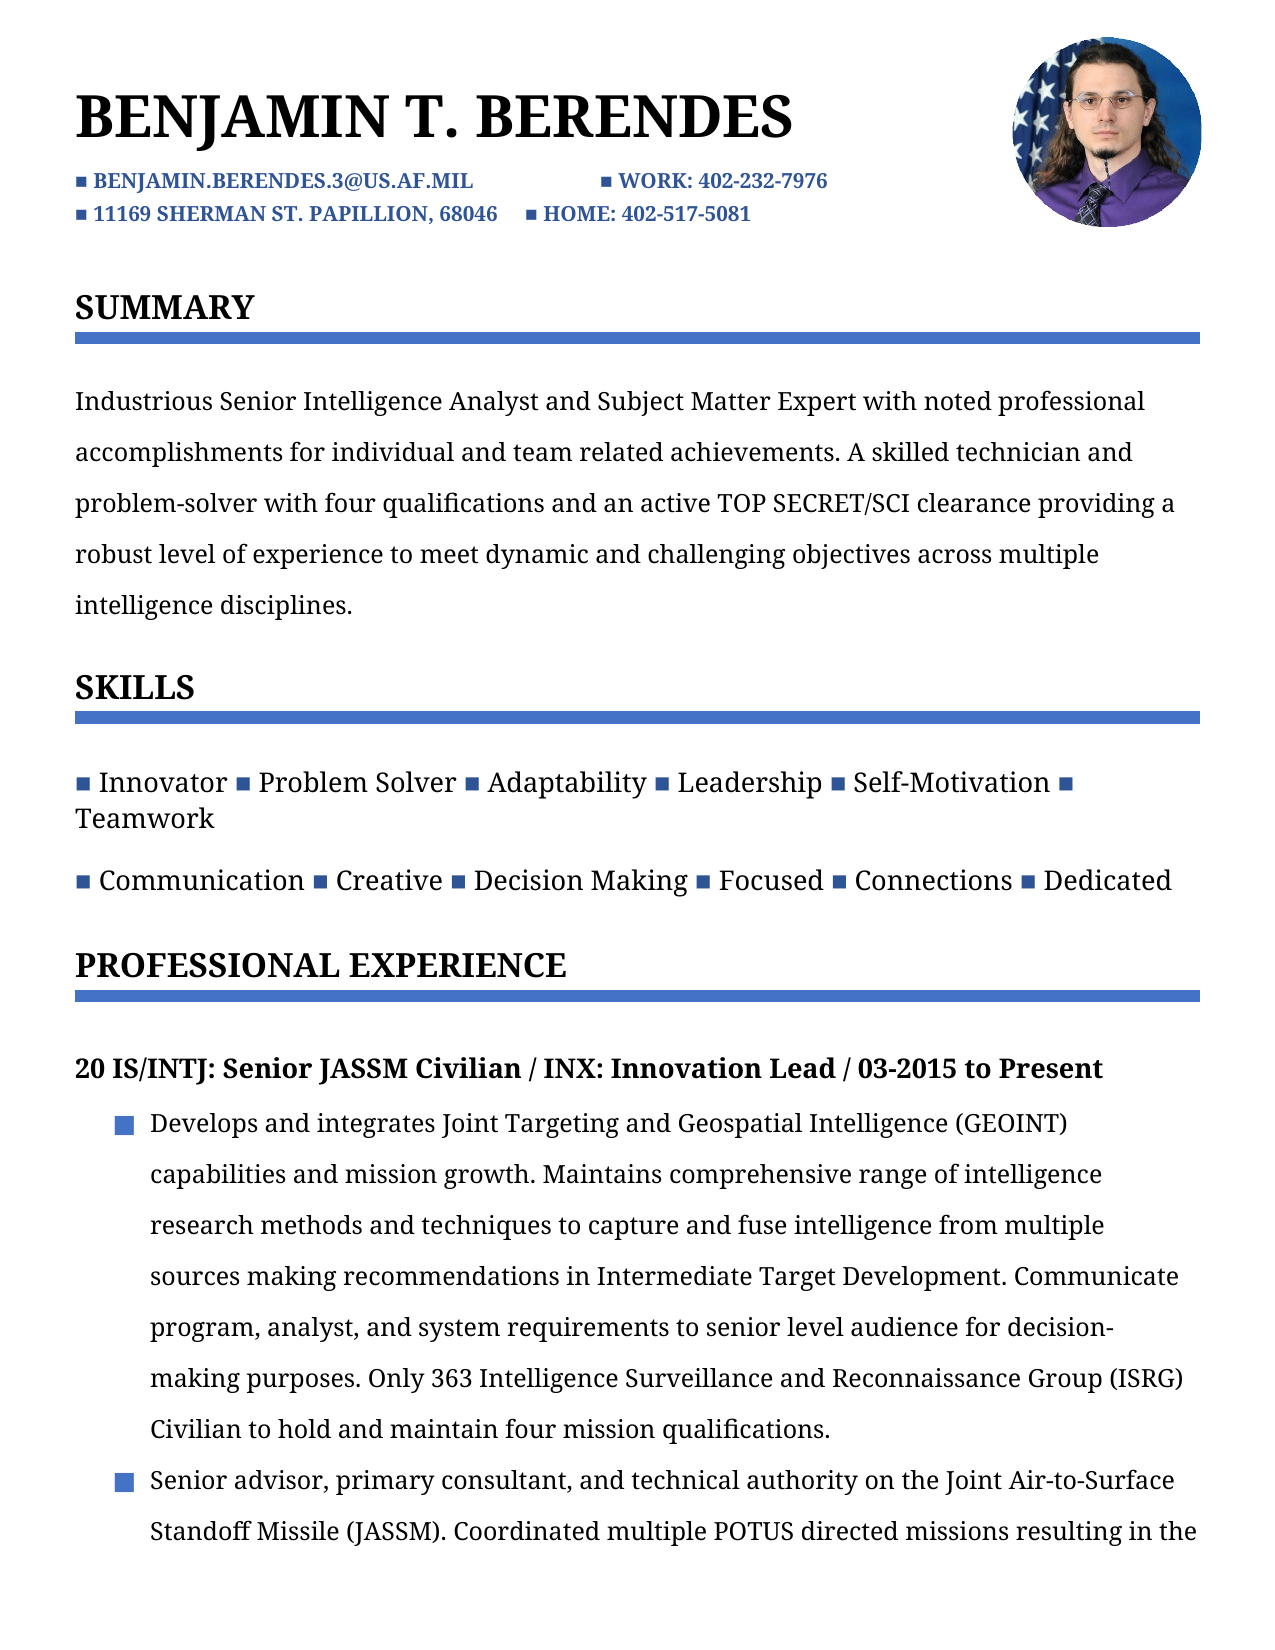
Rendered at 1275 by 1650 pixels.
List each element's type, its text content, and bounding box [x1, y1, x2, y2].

list Develops and integrates Joint Targeting and Geospatial Intelligence (GEOINT) capabilities and mission growth. Maintains comprehensive range of intelligence research methods and techniques to capture and fuse intelligence from multiple sources making recommendations in Intermediate Target Development. Communicate program, analyst, and system requirements to senior level audience for decision-making purposes. Only 363 Intelligence Surveillance and Reconnaissance Group (ISRG) Civilian to hold and maintain four mission qualifications. [112, 1105, 1200, 1446]
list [112, 1462, 1200, 1548]
text ■ Innovator ■ Problem Solver ■ Adaptability ■ Leadership ■ Self-Motivation ■ Teamwork [75, 763, 1200, 837]
subtitle SUMMARY [75, 284, 1200, 332]
text Industrious Senior Intelligence Analyst and Subject Matter Expert with noted professional accomplishments for individual and team related achievements. A skilled technician and problem-solver with four qualifications and an active TOP SECRET/SCI clearance providing a robust level of experience to meet dynamic and challenging objectives across multiple intelligence disciplines. [75, 383, 1200, 622]
subtitle BENJAMIN T. BERENDES [75, 75, 1012, 154]
subtitle PROFESSIONAL EXPERIENCE [75, 942, 1200, 990]
text 20 IS/INTJ: Senior JASSM Civilian / INX: Innovation Lead / 03-2015 to Present [75, 1050, 1200, 1087]
subtitle SKILLS [75, 664, 1200, 711]
subtitle ■ 11169 Sherman st. Papillion, 68046 ■ hOME: 402-517-5081 [75, 199, 1012, 227]
picture [1012, 37, 1202, 227]
text ■ Communication ■ Creative ■ Decision Making ■ Focused ■ Connections ■ Dedicated [75, 862, 1200, 899]
subtitle ■ benjamin.berendes.3@us.af.mil ■ work: 402-232-7976 [75, 166, 1012, 195]
